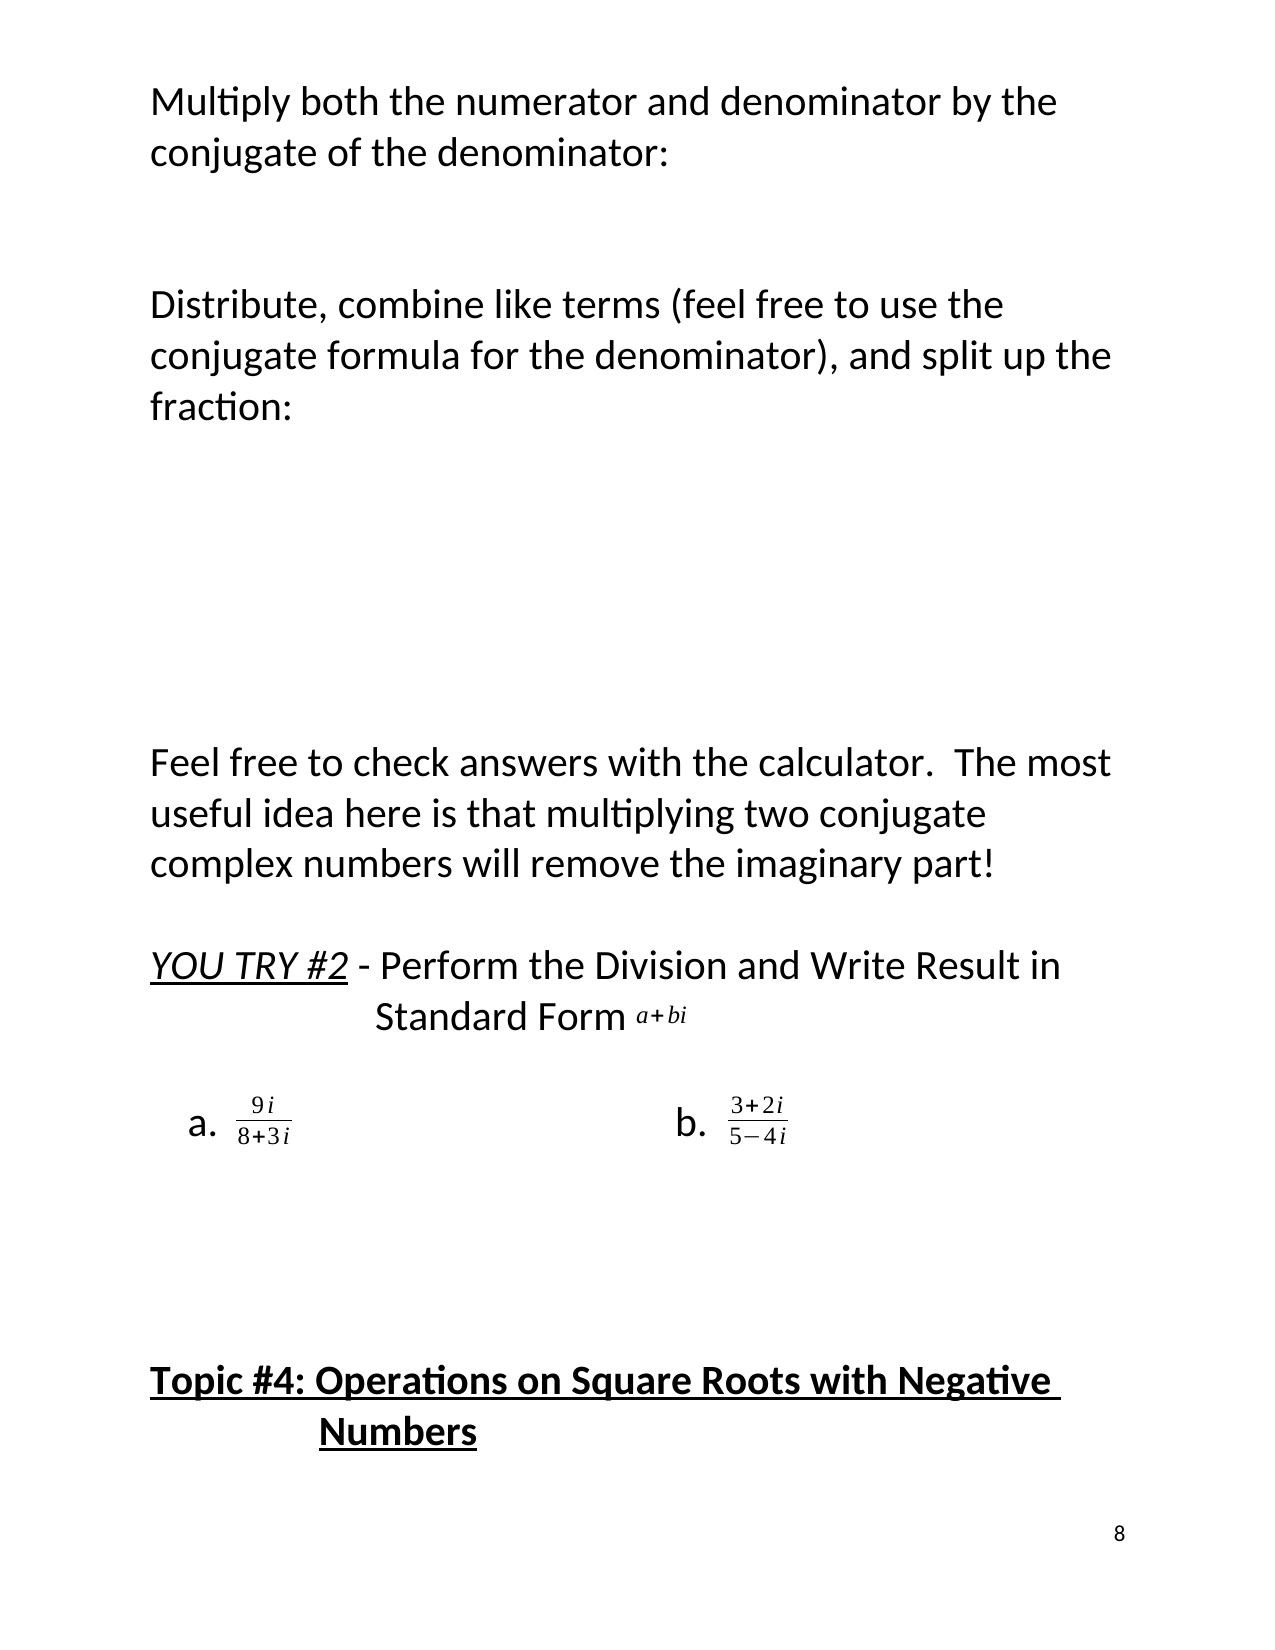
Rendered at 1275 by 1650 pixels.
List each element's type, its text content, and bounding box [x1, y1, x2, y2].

text Feel free to check answers with the calculator. The most useful idea here is that multiplying two conjugate complex numbers will remove the imaginary part! [150, 736, 1125, 888]
text Distribute, combine like terms (feel free to use the conjugate formula for the denominator), and split up the fraction: [150, 278, 1125, 431]
subtitle Topic #4: Operations on Square Roots with Negative Numbers [150, 1354, 1125, 1456]
text YOU TRY #2 - Perform the Division and Write Result in Standard Form [150, 939, 1125, 1041]
list b. [187, 1092, 1125, 1151]
text Multiply both the numerator and denominator by the conjugate of the denominator: [150, 75, 1125, 177]
